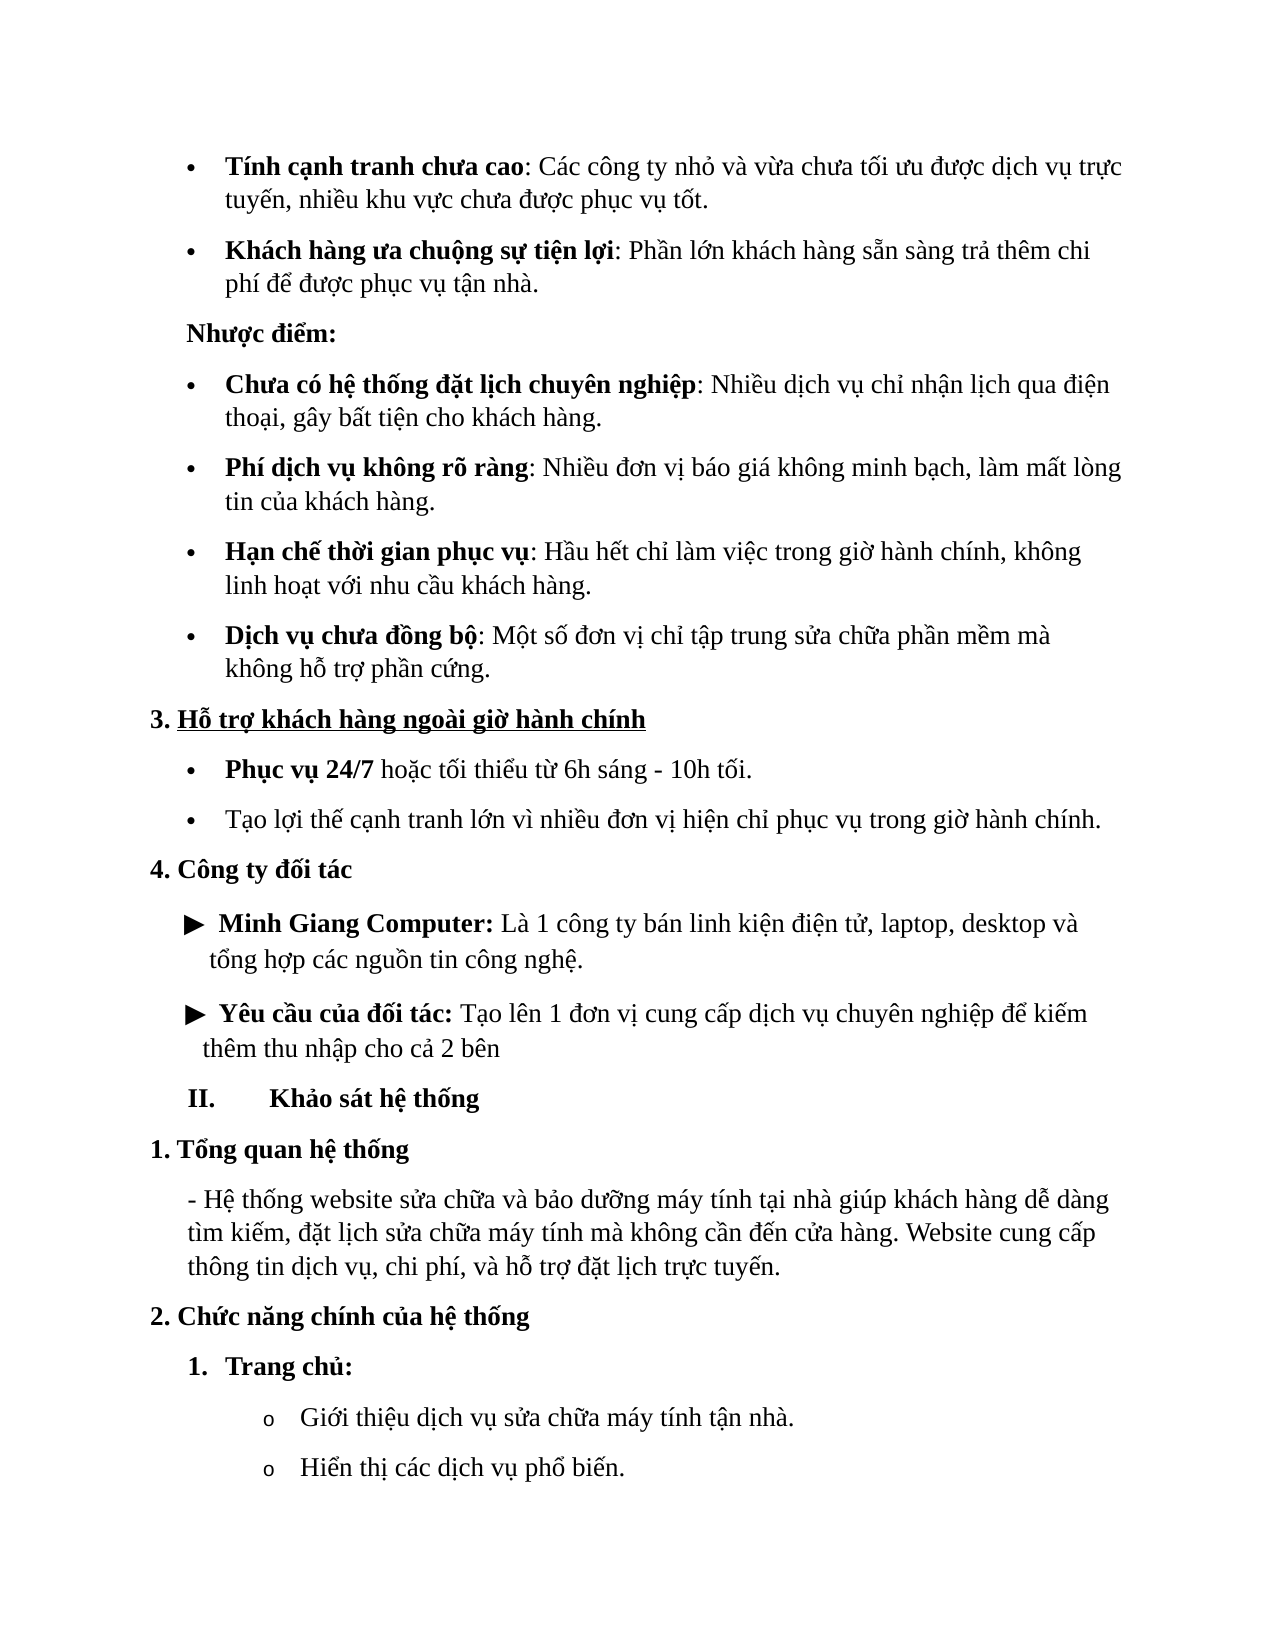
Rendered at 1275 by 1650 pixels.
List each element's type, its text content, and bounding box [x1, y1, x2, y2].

list Phí dịch vụ không rõ ràng: Nhiều đơn vị báo giá không minh bạch, làm mất lòng tin của khách hàng. [187, 451, 1125, 516]
text ▶ Minh Giang Computer: Là 1 công ty bán linh kiện điện tử, laptop, desktop và tổng hợp các nguồn tin công nghệ. [150, 903, 1125, 974]
text Nhược điểm: [150, 317, 1125, 349]
list Dịch vụ chưa đồng bộ: Một số đơn vị chỉ tập trung sửa chữa phần mềm mà không hỗ trợ phần cứng. [187, 619, 1125, 684]
list Giới thiệu dịch vụ sửa chữa máy tính tận nhà. [262, 1401, 1125, 1432]
list Tạo lợi thế cạnh tranh lớn vì nhiều đơn vị hiện chỉ phục vụ trong giờ hành chính. [187, 803, 1125, 834]
text II. Khảo sát hệ thống [187, 1082, 1125, 1114]
text 4. Công ty đối tác [150, 853, 1125, 884]
list Khách hàng ưa chuộng sự tiện lợi: Phần lớn khách hàng sẵn sàng trả thêm chi phí để được phục vụ tận nhà. [187, 234, 1125, 298]
text 1. Tổng quan hệ thống [150, 1133, 1125, 1164]
list Trang chủ: [187, 1350, 1125, 1382]
list Hạn chế thời gian phục vụ: Hầu hết chỉ làm việc trong giờ hành chính, không linh hoạt với nhu cầu khách hàng. [187, 535, 1125, 600]
list Tính cạnh tranh chưa cao: Các công ty nhỏ và vừa chưa tối ưu được dịch vụ trực tuyến, nhiều khu vực chưa được phục vụ tốt. [187, 150, 1125, 215]
text - Hệ thống website sửa chữa và bảo dưỡng máy tính tại nhà giúp khách hàng dễ dàng tìm kiếm, đặt lịch sửa chữa máy tính mà không cần đến cửa hàng. Website cung cấp thông tin dịch vụ, chi phí, và hỗ trợ đặt lịch trực tuyến. [187, 1183, 1125, 1281]
text 2. Chức năng chính của hệ thống [150, 1300, 1125, 1331]
text ▶ Yêu cầu của đối tác: Tạo lên 1 đơn vị cung cấp dịch vụ chuyên nghiệp để kiếm ádathêm thu nhập cho cả 2 bên [150, 993, 1125, 1063]
text 3. Hỗ trợ khách hàng ngoài giờ hành chính [150, 703, 1125, 734]
list Hiển thị các dịch vụ phổ biến. [262, 1451, 1125, 1483]
list Chưa có hệ thống đặt lịch chuyên nghiệp: Nhiều dịch vụ chỉ nhận lịch qua điện thoại, gây bất tiện cho khách hàng. [187, 368, 1125, 432]
list Phục vụ 24/7 hoặc tối thiểu từ 6h sáng - 10h tối. [187, 753, 1125, 784]
